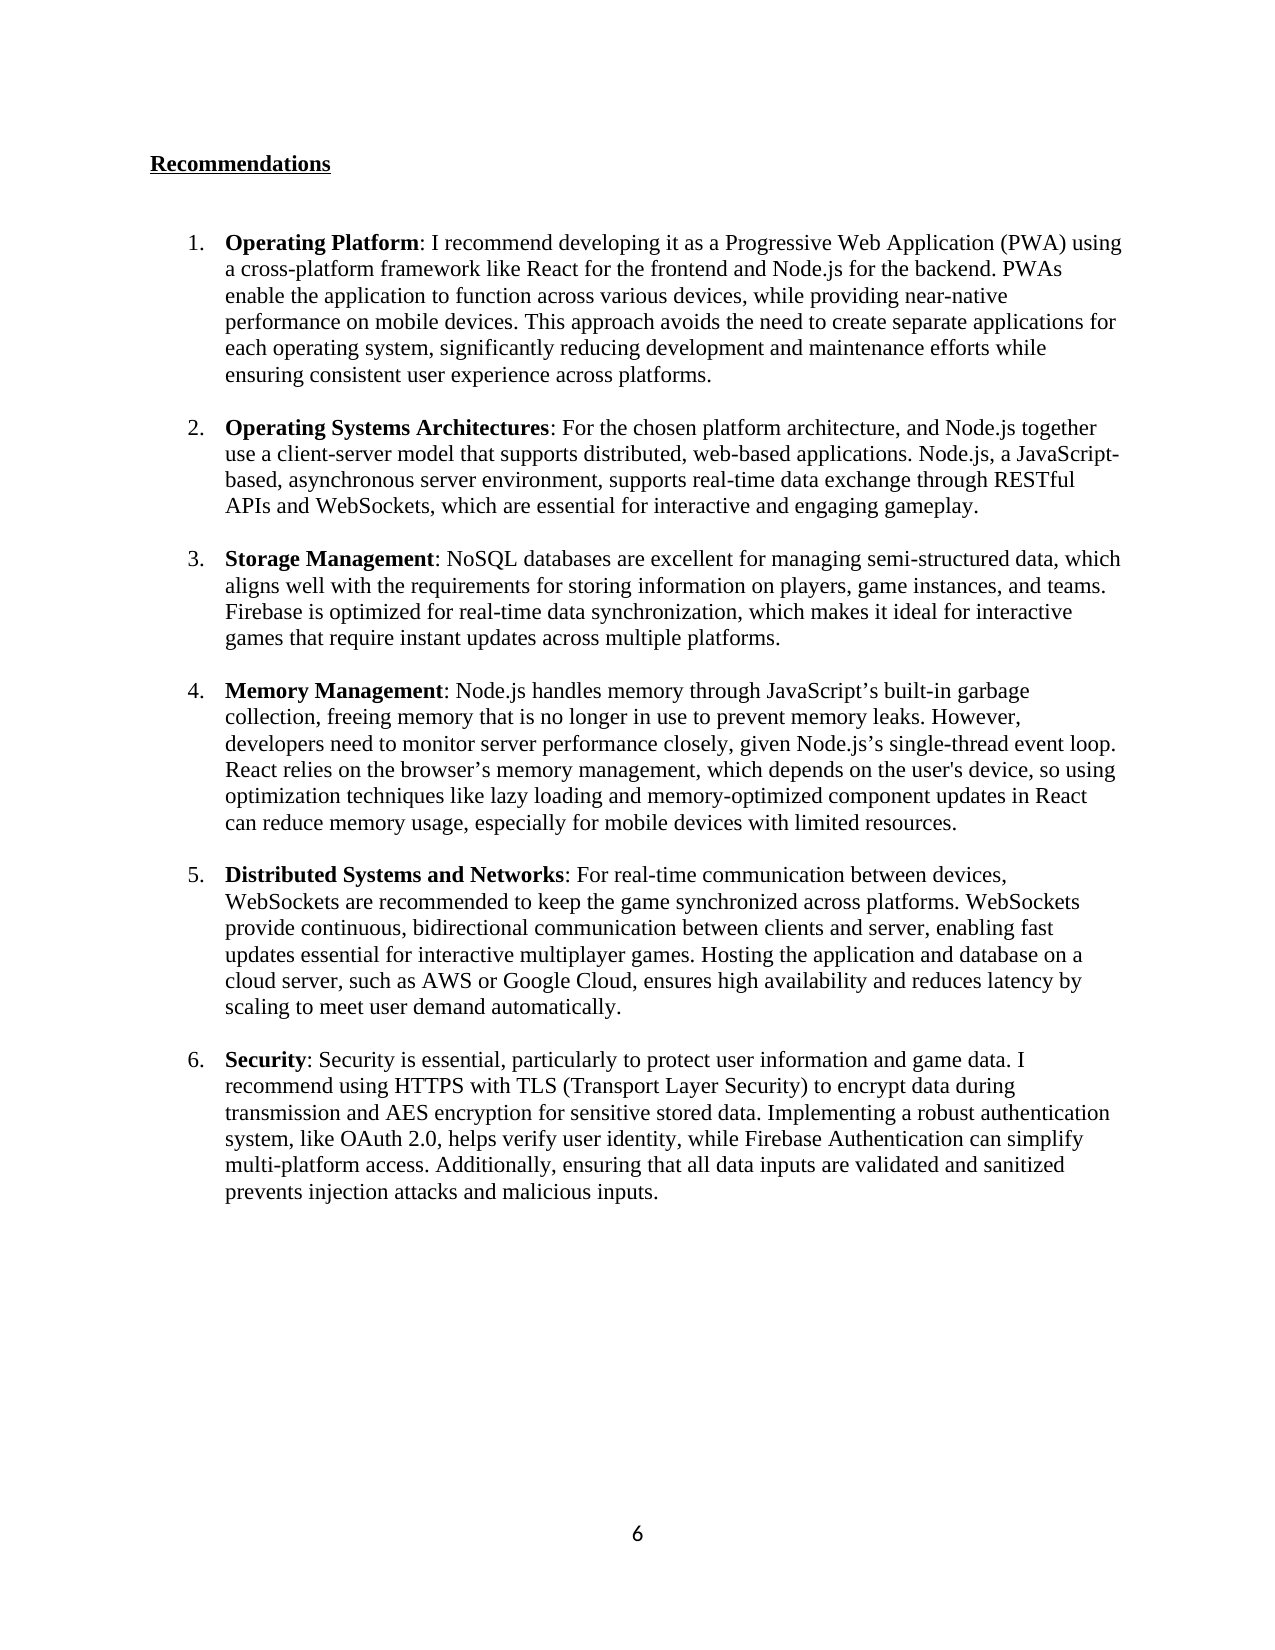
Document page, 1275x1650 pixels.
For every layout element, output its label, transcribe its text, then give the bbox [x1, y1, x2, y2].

list Memory Management: Node.js handles memory through JavaScript’s built-in garbage collection, freeing memory that is no longer in use to prevent memory leaks. However, developers need to monitor server performance closely, given Node.js’s single-thread event loop. React relies on the browser’s memory management, which depends on the user's device, so using optimization techniques like lazy loading and memory-optimized component updates in React can reduce memory usage, especially for mobile devices with limited resources. [187, 677, 1125, 835]
list Security: Security is essential, particularly to protect user information and game data. I recommend using HTTPS with TLS (Transport Layer Security) to encrypt data during transmission and AES encryption for sensitive stored data. Implementing a robust authentication system, like OAuth 2.0, helps verify user identity, while Firebase Authentication can simplify multi-platform access. Additionally, ensuring that all data inputs are validated and sanitized prevents injection attacks and malicious inputs. [187, 1046, 1125, 1204]
list Operating Systems Architectures: For the chosen platform architecture, and Node.js together use a client-server model that supports distributed, web-based applications. Node.js, a JavaScript-based, asynchronous server environment, supports real-time data exchange through RESTful APIs and WebSockets, which are essential for interactive and engaging gameplay. [187, 413, 1125, 519]
list Operating Platform: I recommend developing it as a Progressive Web Application (PWA) using a cross-platform framework like React for the frontend and Node.js for the backend. PWAs enable the application to function across various devices, while providing near-native performance on mobile devices. This approach avoids the need to create separate applications for each operating system, significantly reducing development and maintenance efforts while ensuring consistent user experience across platforms. [187, 229, 1125, 387]
subtitle Recommendations [150, 150, 1125, 176]
list Storage Management: NoSQL databases are excellent for managing semi-structured data, which aligns well with the requirements for storing information on players, game instances, and teams. Firebase is optimized for real-time data synchronization, which makes it ideal for interactive games that require instant updates across multiple platforms. [187, 545, 1125, 651]
list Distributed Systems and Networks: For real-time communication between devices, WebSockets are recommended to keep the game synchronized across platforms. WebSockets provide continuous, bidirectional communication between clients and server, enabling fast updates essential for interactive multiplayer games. Hosting the application and database on a cloud server, such as AWS or Google Cloud, ensures high availability and reduces latency by scaling to meet user demand automatically. [187, 862, 1125, 1020]
